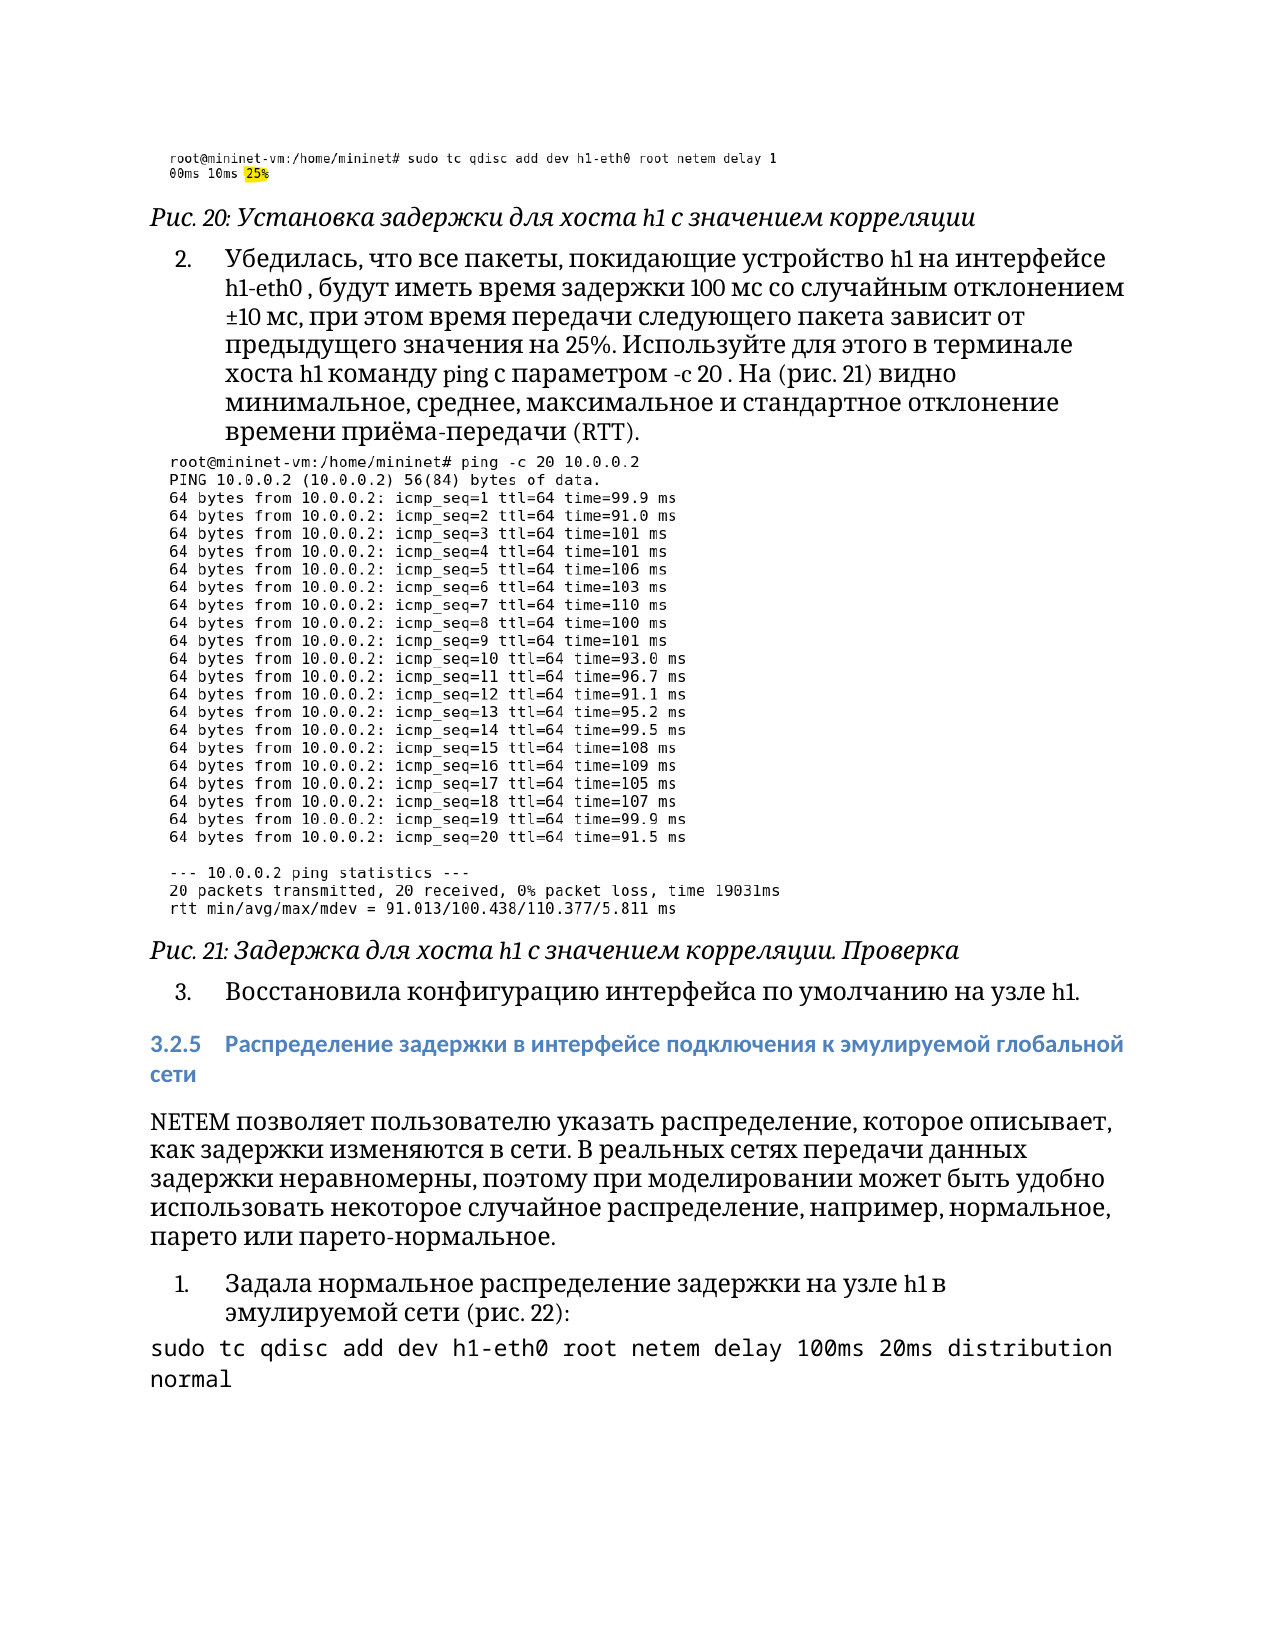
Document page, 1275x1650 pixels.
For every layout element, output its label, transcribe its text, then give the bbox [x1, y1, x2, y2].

subtitle 3.2.5 Распределение задержки в интерфейсе подключения к эмулируемой глобальной сети [150, 1028, 1125, 1089]
picture [168, 150, 782, 183]
text Рис. 21: Задержка для хоста h1 с значением корреляции. Проверка [150, 937, 1125, 966]
text Рис. 20: Установка задержки для хоста h1 с значением корреляции [150, 204, 1125, 233]
text NETEM позволяет пользователю указать распределение, которое описывает, как задержки изменяются в сети. В реальных сетях передачи данных задержки неравномерны, поэтому при моделировании может быть удобно использовать некоторое случайное распределение, например, нормальное, парето или парето-нормальное. [150, 1108, 1125, 1251]
picture [168, 450, 782, 917]
text sudo tc qdisc add dev h1-eth0 root netem delay 100ms 20ms distribution normal [150, 1331, 1125, 1394]
list Убедилась, что все пакеты, покидающие устройство h1 на интерфейсе h1-eth0 , будут иметь время задержки 100 мс со случайным отклонением ±10 мс, при этом время передачи следующего пакета зависит от предыдущего значения на 25%. Используйте для этого в терминале хоста h1 команду ping с параметром -c 20 . На (рис. 21) видно минимальное, среднее, максимальное и стандартное отклонение времени приёма-передачи (RTT). [175, 245, 1125, 446]
list Восстановила конфигурацию интерфейса по умолчанию на узле h1. [175, 978, 1125, 1007]
list Задала нормальное распределение задержки на узле h1 в эмулируемой сети (рис. 22): [175, 1270, 1125, 1328]
